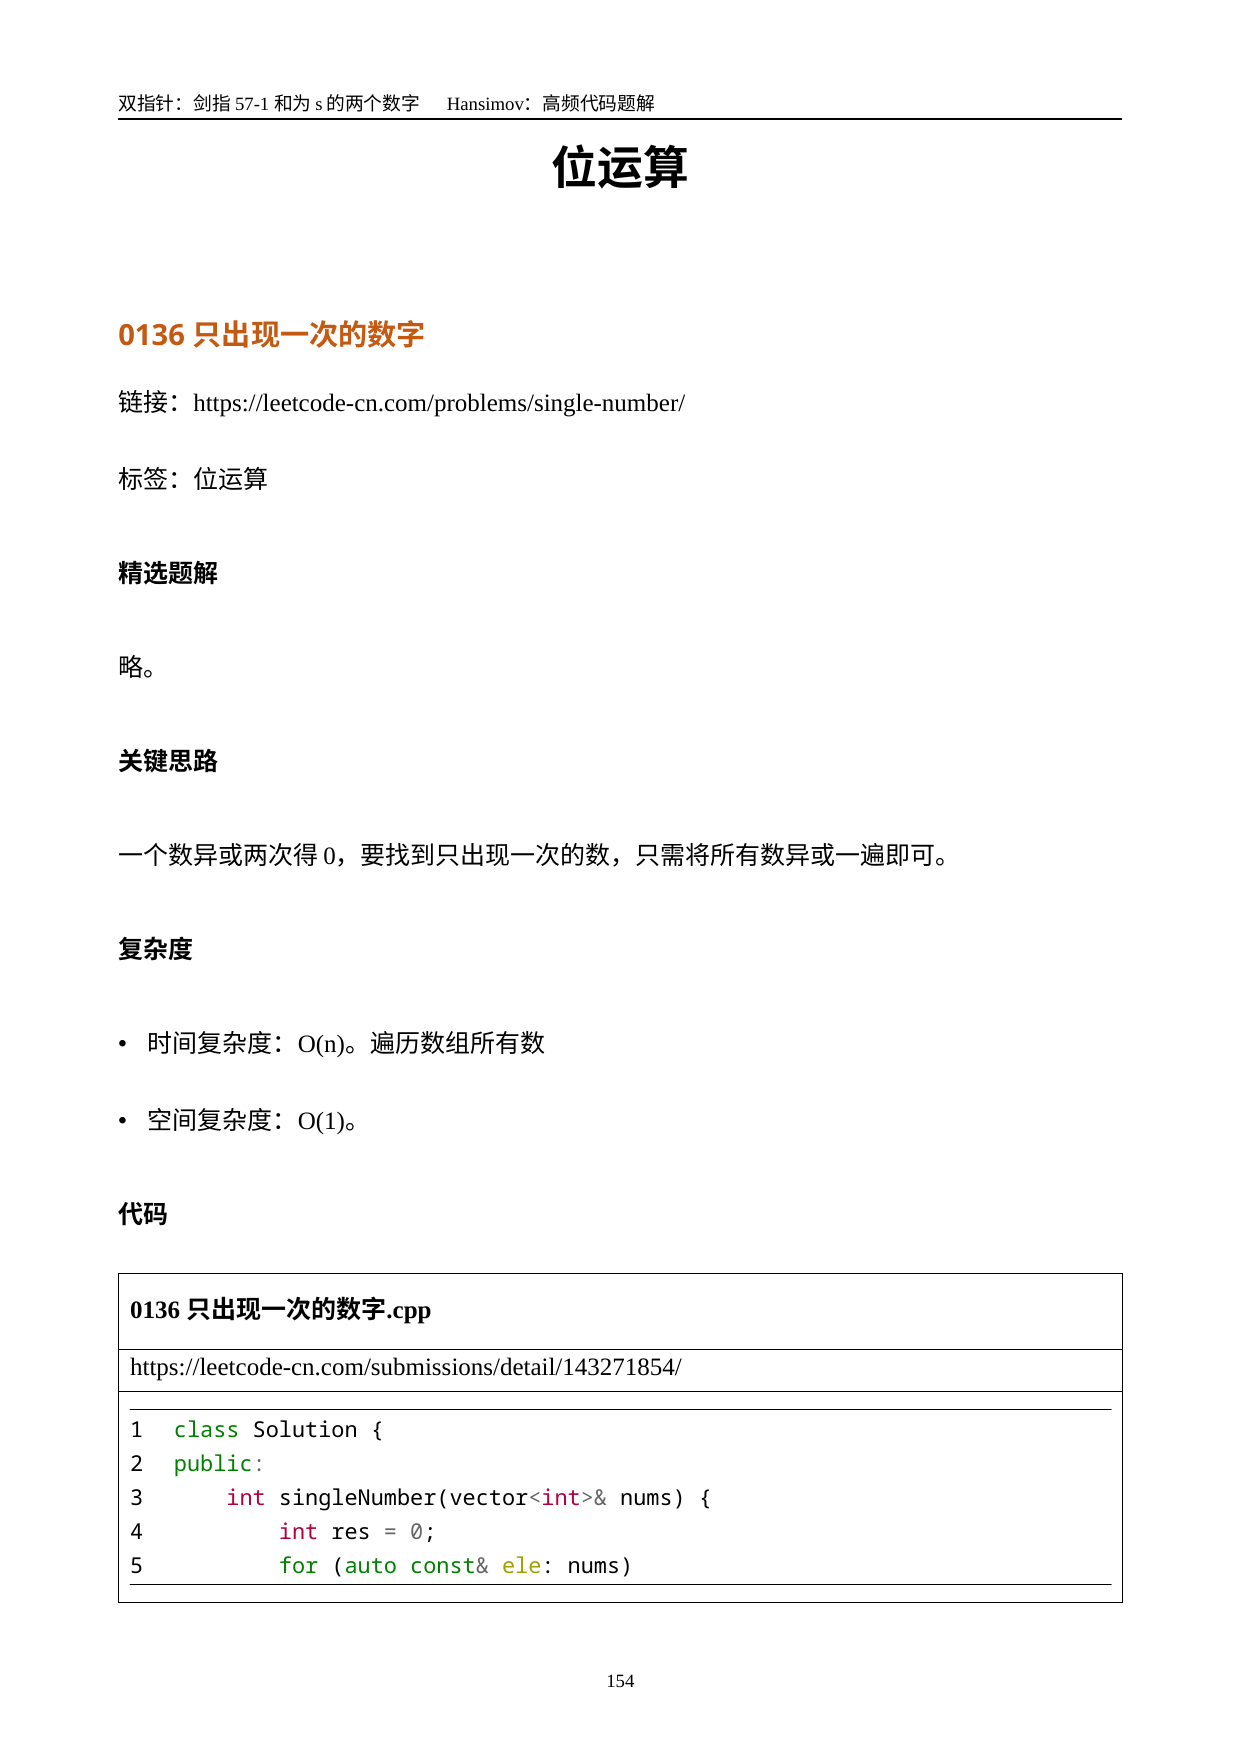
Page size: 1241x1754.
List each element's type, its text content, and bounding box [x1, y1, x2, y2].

subtitle 关键思路 [118, 726, 1097, 794]
text 链接：https://leetcode-cn.com/problems/single-number/ [118, 367, 1122, 435]
text 标签：位运算 [118, 444, 1122, 512]
table_cell https://leetcode-cn.com/submissions/detail/143271854/ [119, 1350, 1122, 1391]
subtitle 位运算 [118, 131, 1122, 198]
subtitle 代码 [118, 1179, 1097, 1247]
subtitle 复杂度 [118, 914, 1097, 982]
subtitle 0136 只出现一次的数字 [118, 299, 1097, 367]
table_header 0136 只出现一次的数字.cpp [119, 1274, 1122, 1349]
text 一个数异或两次得0，要找到只出现一次的数，只需将所有数异或一遍即可。 [118, 820, 1122, 888]
text 略。 [118, 632, 1122, 700]
text 时间复杂度：O(n)。遍历数组所有数 [118, 1008, 1122, 1076]
subtitle 精选题解 [118, 538, 1097, 606]
text 空间复杂度：O(1)。 [118, 1085, 1122, 1153]
table_cell class Solution { public: int singleNumber(vector<int>& nums) { int res = 0; for (auto const& ele: nums) res ^= ele; return res; } }; [119, 1392, 1122, 1602]
